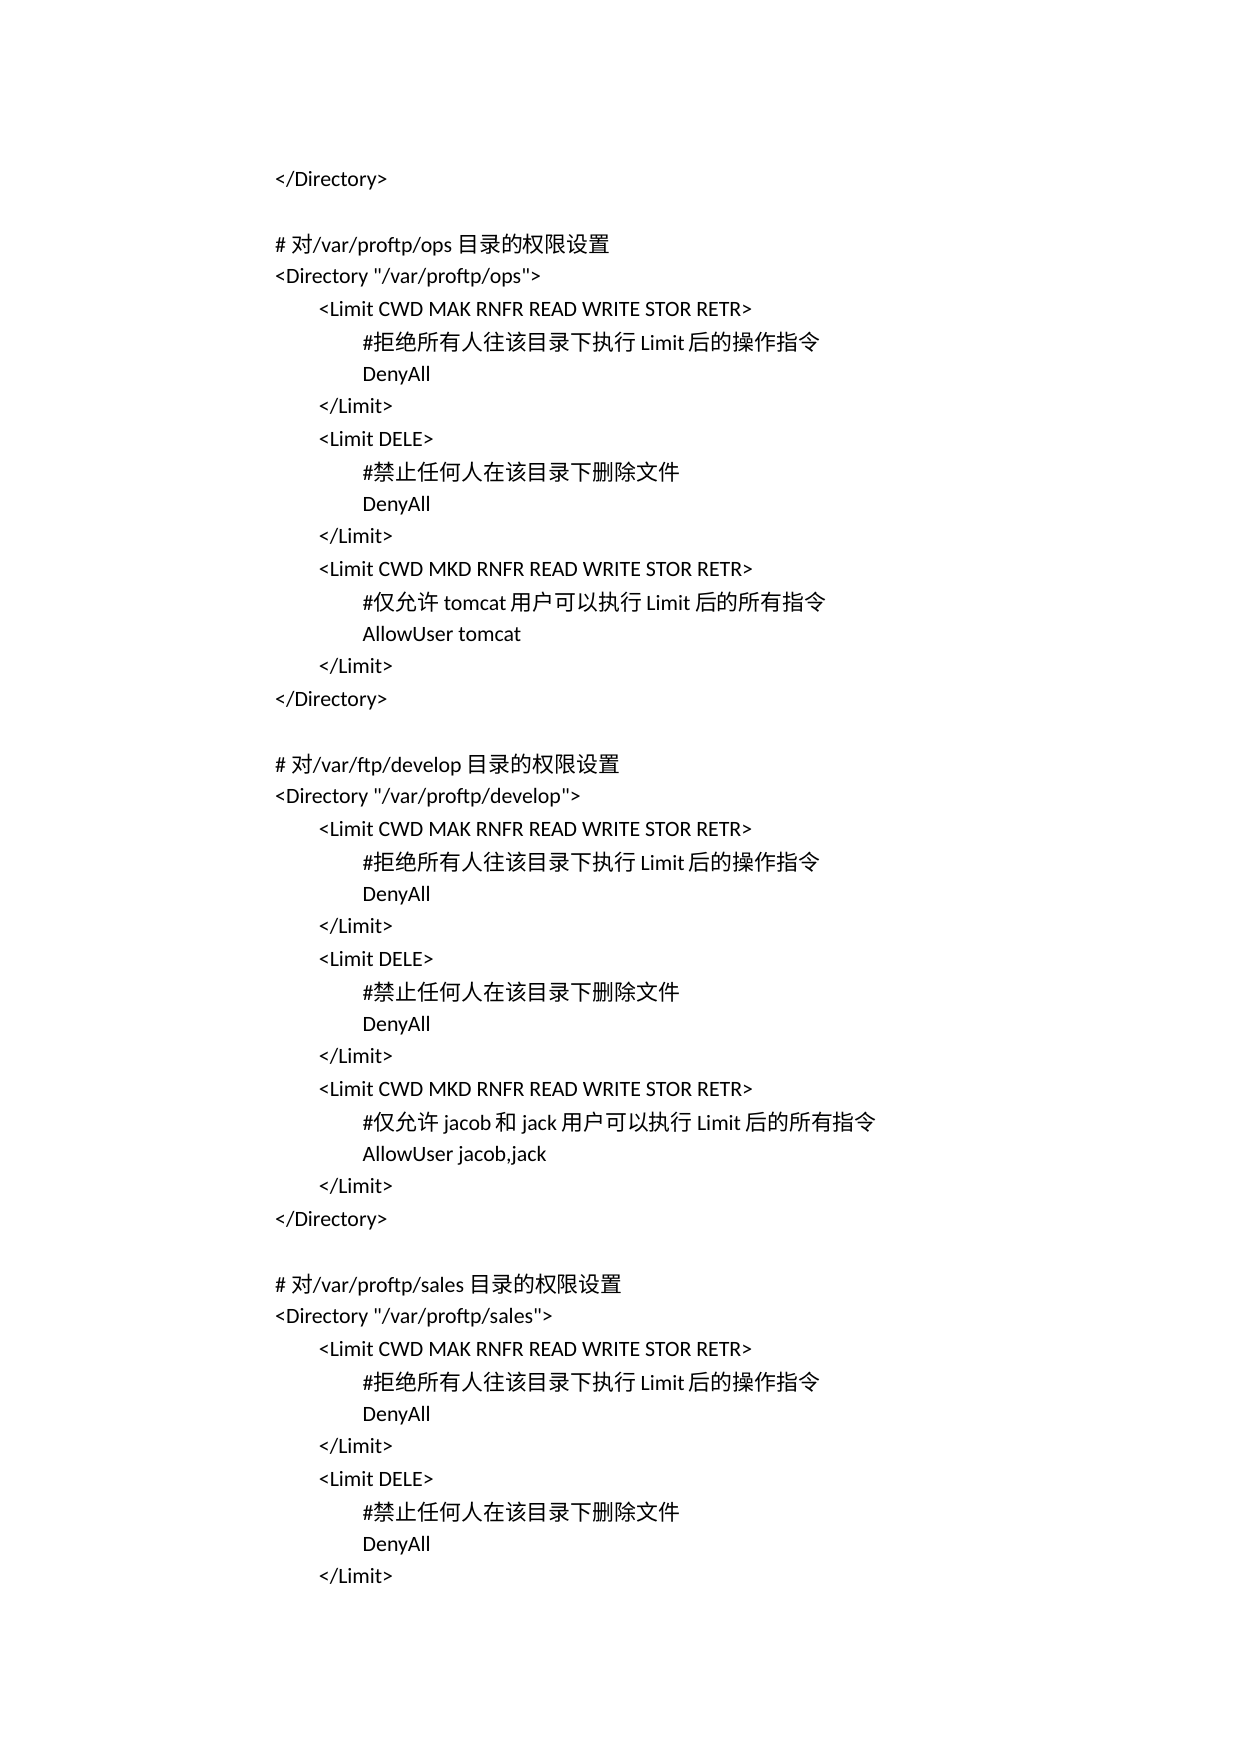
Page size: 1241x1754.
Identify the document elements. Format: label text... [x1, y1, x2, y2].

list </Limit> [275, 649, 1053, 682]
list DenyAll [319, 487, 1053, 519]
list <Limit DELE> [275, 942, 1053, 974]
list <Limit DELE> [275, 1462, 1053, 1494]
list #拒绝所有人往该目录下执行Limit后的操作指令 [319, 1364, 1053, 1397]
list </Limit> [275, 1559, 1053, 1592]
list #禁止任何人在该目录下删除文件 [319, 974, 1053, 1007]
list #拒绝所有人往该目录下执行Limit后的操作指令 [319, 324, 1053, 357]
list <Limit CWD MKD RNFR READ WRITE STOR RETR> [275, 1072, 1053, 1104]
list <Directory "/var/proftp/develop"> [231, 779, 1053, 812]
list </Directory> [231, 1202, 1053, 1234]
list <Limit CWD MAK RNFR READ WRITE STOR RETR> [275, 292, 1053, 324]
list DenyAll [319, 877, 1053, 909]
list #仅允许jacob和jack用户可以执行Limit后的所有指令 [319, 1104, 1053, 1137]
list AllowUser tomcat [319, 617, 1053, 649]
list </Directory> [231, 162, 1053, 194]
list #禁止任何人在该目录下删除文件 [319, 454, 1053, 487]
list </Limit> [275, 909, 1053, 942]
list </Limit> [275, 1169, 1053, 1202]
list </Limit> [275, 389, 1053, 422]
list <Limit CWD MAK RNFR READ WRITE STOR RETR> [275, 812, 1053, 844]
list #禁止任何人在该目录下删除文件 [319, 1494, 1053, 1527]
list DenyAll [319, 1397, 1053, 1429]
list <Directory "/var/proftp/ops"> [231, 259, 1053, 292]
list </Limit> [275, 519, 1053, 552]
list </Limit> [275, 1039, 1053, 1072]
list # 对/var/proftp/ops 目录的权限设置 [231, 227, 1053, 259]
list </Directory> [231, 682, 1053, 714]
list DenyAll [319, 357, 1053, 389]
list <Limit DELE> [275, 422, 1053, 454]
list #仅允许tomcat用户可以执行Limit后的所有指令 [319, 584, 1053, 617]
list <Limit CWD MKD RNFR READ WRITE STOR RETR> [275, 552, 1053, 584]
list DenyAll [319, 1527, 1053, 1559]
list <Directory "/var/proftp/sales"> [231, 1299, 1053, 1332]
list <Limit CWD MAK RNFR READ WRITE STOR RETR> [275, 1332, 1053, 1364]
list #拒绝所有人往该目录下执行Limit后的操作指令 [319, 844, 1053, 877]
list DenyAll [319, 1007, 1053, 1039]
list # 对/var/ftp/develop 目录的权限设置 [231, 747, 1053, 779]
list # 对/var/proftp/sales 目录的权限设置 [231, 1267, 1053, 1299]
list </Limit> [275, 1429, 1053, 1462]
list AllowUser jacob,jack [319, 1137, 1053, 1169]
